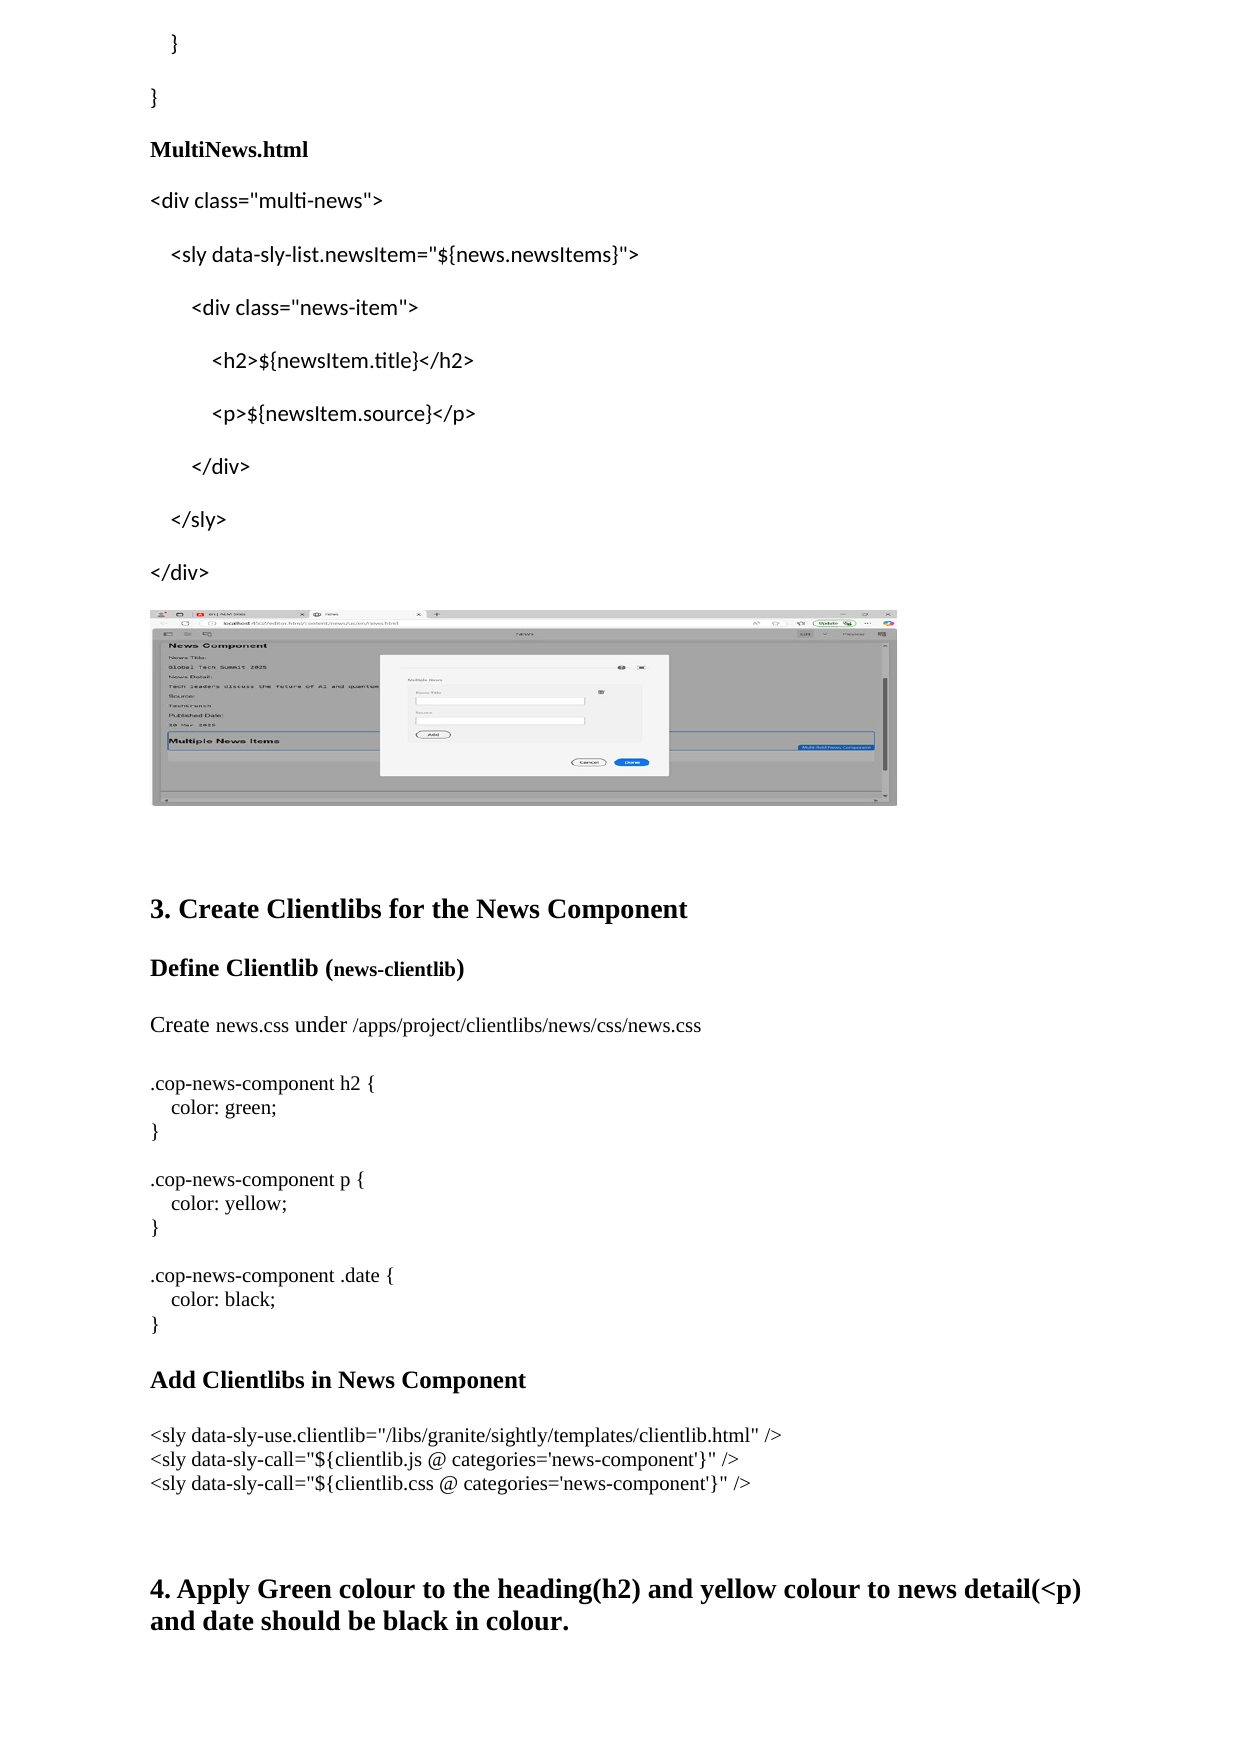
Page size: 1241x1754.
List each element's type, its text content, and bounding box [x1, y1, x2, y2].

subtitle Define Clientlib (news-clientlib) [150, 953, 1090, 982]
text <h2>${newsItem.title}</h2> [150, 346, 1090, 374]
subtitle Add Clientlibs in News Component [150, 1365, 1090, 1393]
text </div> [150, 558, 1090, 586]
text } [150, 83, 1090, 111]
text MultiNews.html [150, 136, 1090, 162]
text } [150, 1119, 1090, 1143]
text <p>${newsItem.source}</p> [150, 399, 1090, 427]
text <div class="news-item"> [150, 293, 1090, 321]
picture [150, 610, 898, 806]
text </div> [150, 452, 1090, 480]
text .cop-news-component .date { [150, 1263, 1090, 1287]
text <sly data-sly-list.newsItem="${news.newsItems}"> [150, 240, 1090, 268]
text <sly data-sly-call="${clientlib.css @ categories='news-component'}" /> [150, 1471, 1090, 1495]
text } [150, 29, 1090, 58]
text <div class="multi-news"> [150, 187, 1090, 215]
text color: yellow; [150, 1191, 1090, 1215]
text 4. Apply Green colour to the heading(h2) and yellow colour to news detail(<p) and date should be black in colour. [150, 1572, 1090, 1637]
text <sly data-sly-use.clientlib="/libs/granite/sightly/templates/clientlib.html" /> [150, 1423, 1090, 1447]
text <sly data-sly-call="${clientlib.js @ categories='news-component'}" /> [150, 1447, 1090, 1471]
text color: black; [150, 1287, 1090, 1311]
text </sly> [150, 505, 1090, 533]
text } [150, 1215, 1090, 1239]
text .cop-news-component h2 { [150, 1071, 1090, 1095]
text Create news.css under /apps/project/clientlibs/news/css/news.css [150, 1011, 1090, 1038]
text color: green; [150, 1095, 1090, 1119]
subtitle 3. Create Clientlibs for the News Component [150, 892, 1090, 924]
text } [150, 1311, 1090, 1336]
text .cop-news-component p { [150, 1167, 1090, 1191]
